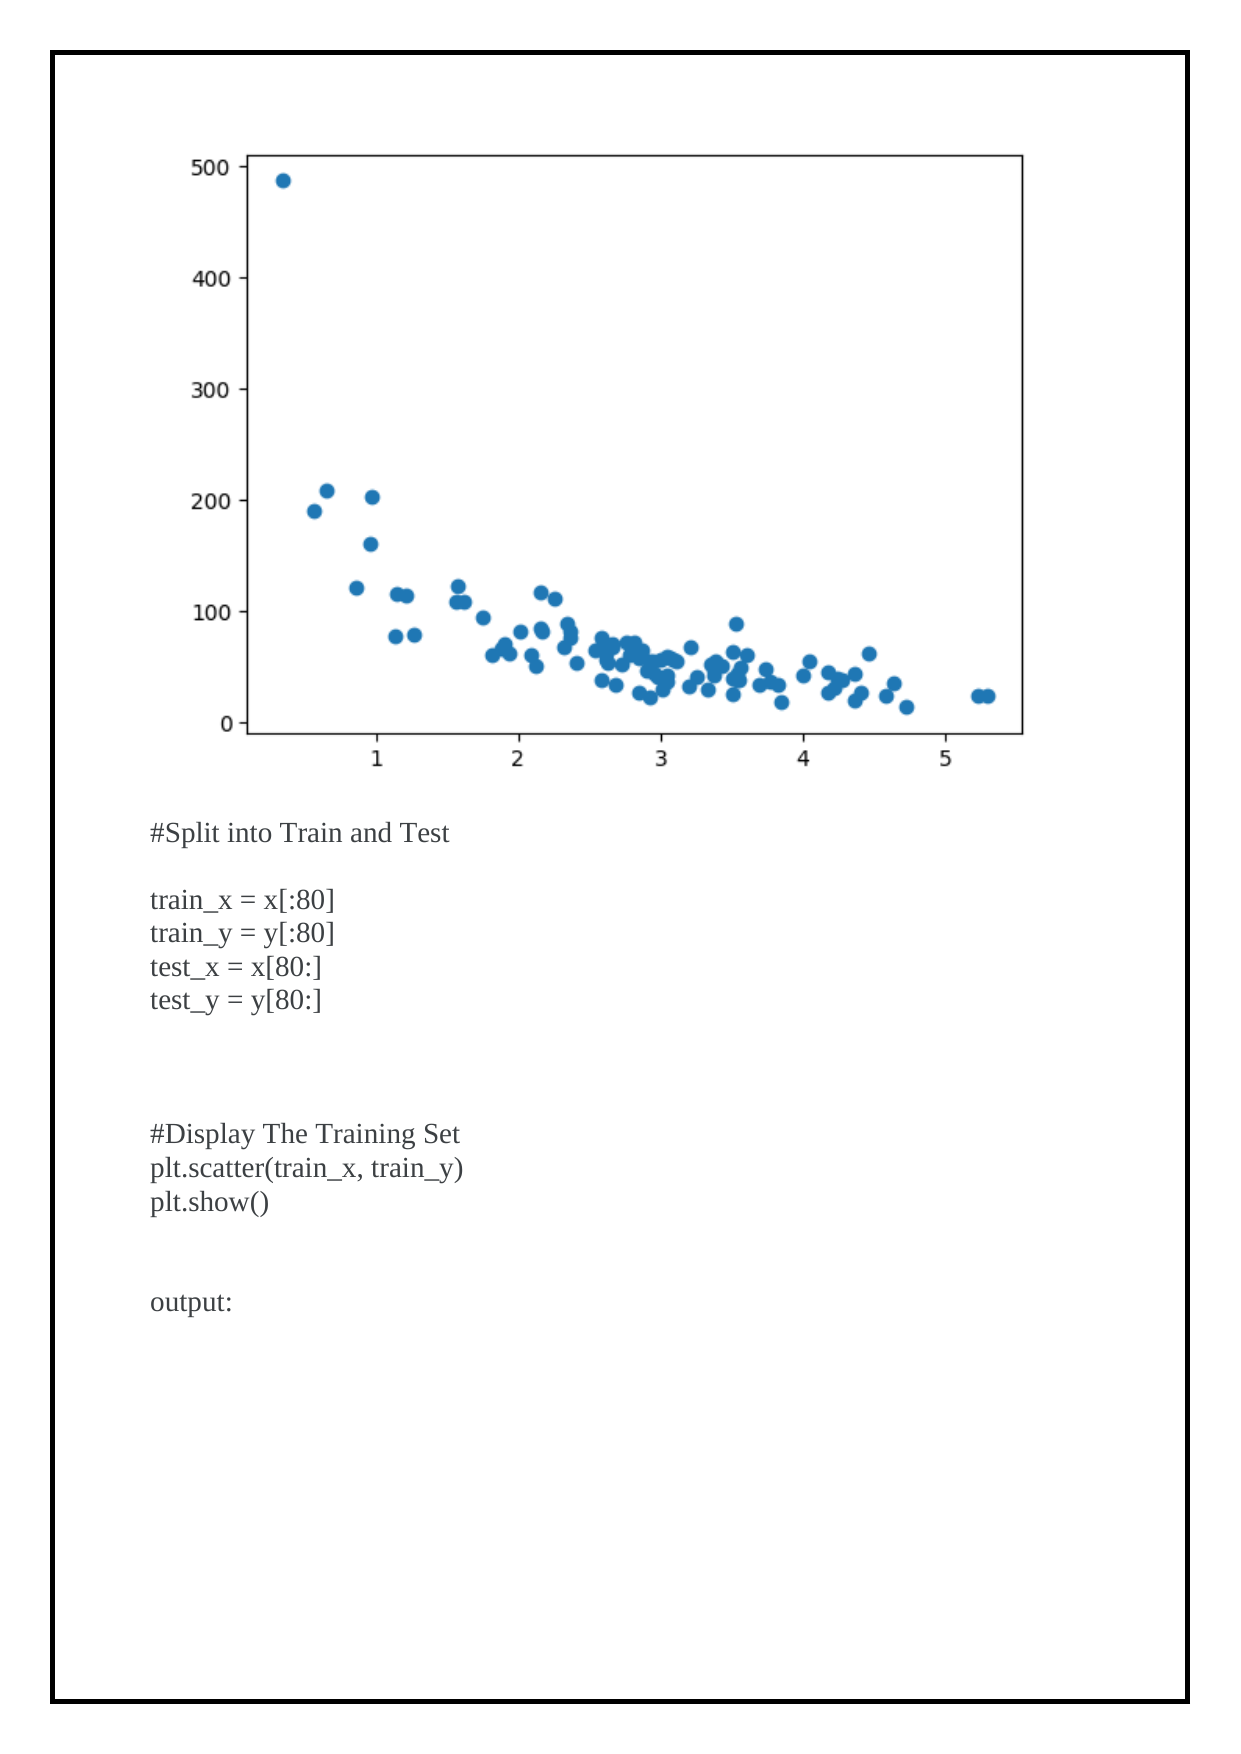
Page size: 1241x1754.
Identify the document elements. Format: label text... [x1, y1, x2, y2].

text train_x = x[:80] [150, 882, 1090, 915]
text test_x = x[80:] [150, 949, 1090, 982]
text output: [150, 1284, 1090, 1318]
text plt.scatter(train_x, train_y) [150, 1150, 1090, 1184]
text test_y = y[80:] [150, 982, 1090, 1016]
text #Display The Training Set [150, 1117, 1090, 1150]
text #Split into Train and Test [150, 815, 1090, 848]
text train_y = y[:80] [150, 915, 1090, 949]
picture [150, 150, 1086, 782]
text plt.show() [150, 1184, 1090, 1217]
